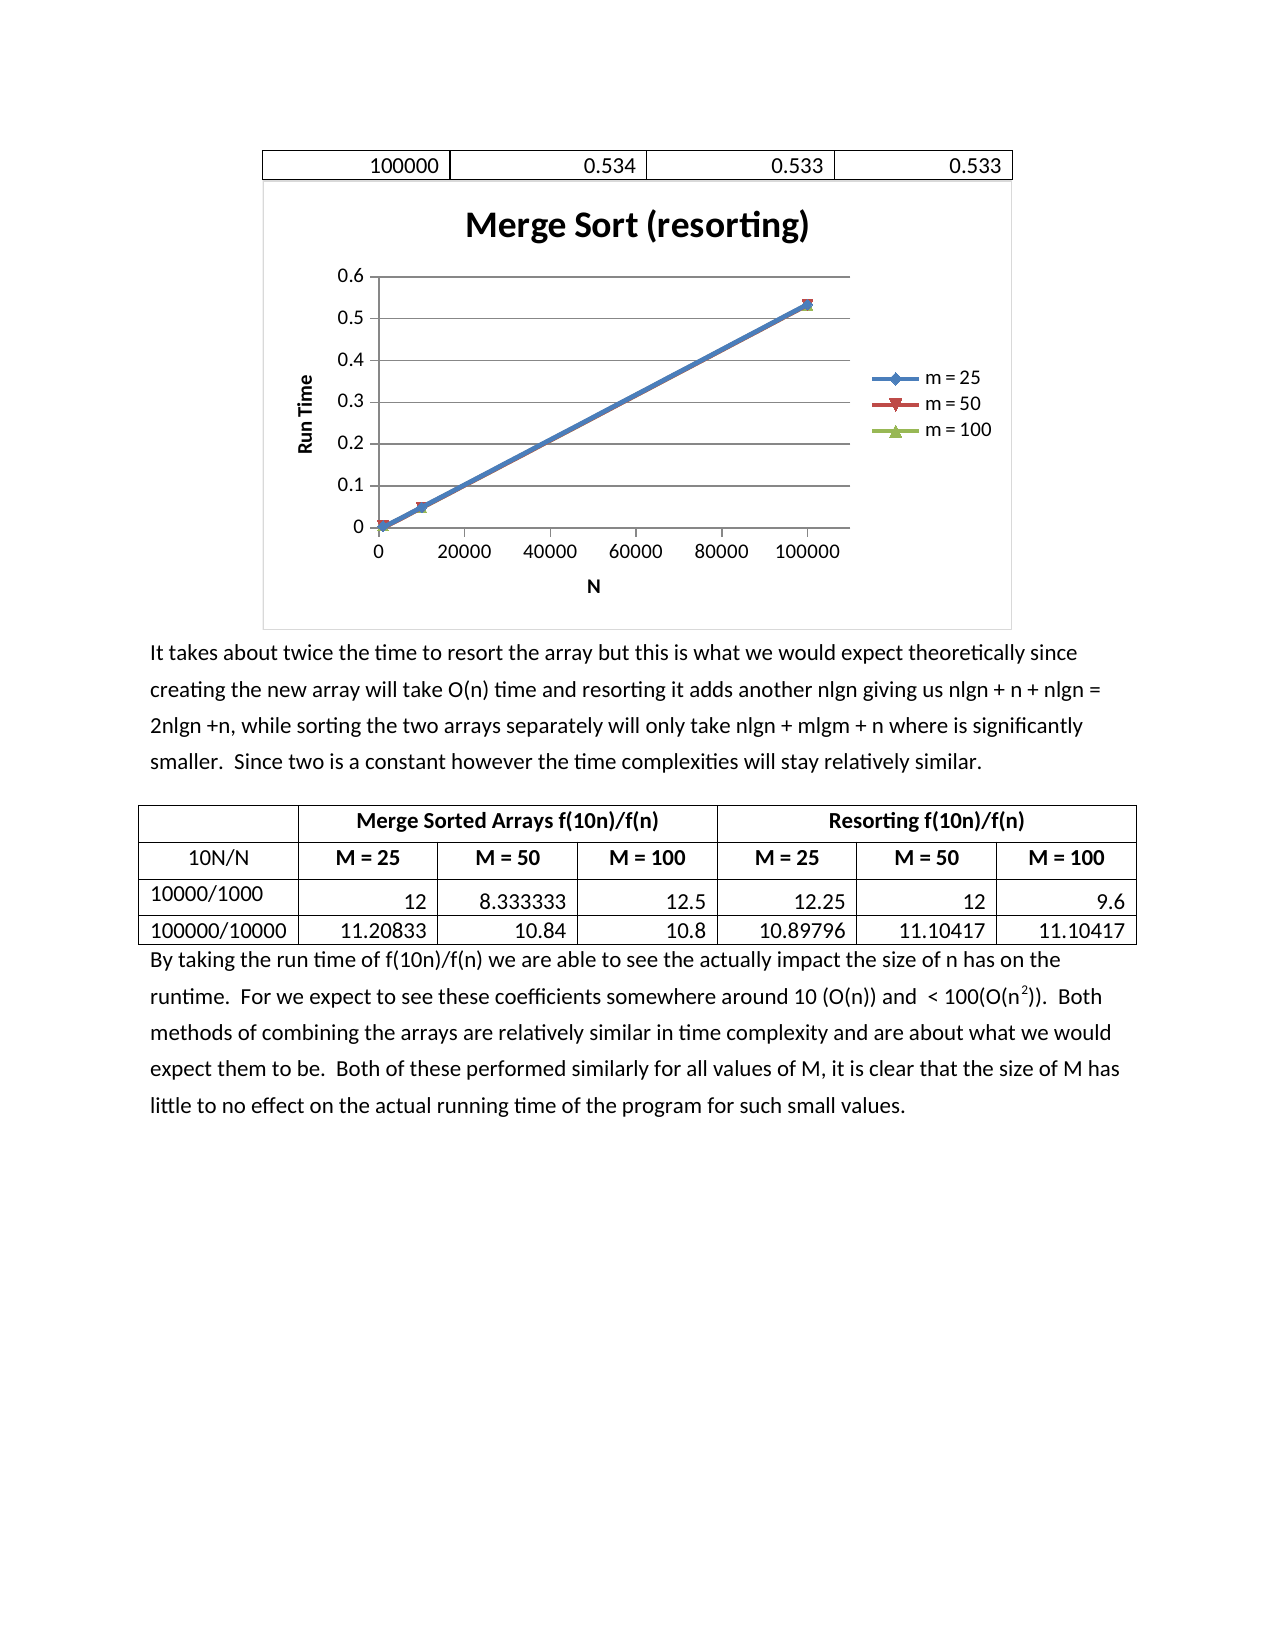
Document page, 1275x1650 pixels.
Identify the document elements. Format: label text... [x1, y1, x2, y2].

table_cell 100000/10000 [139, 916, 298, 944]
table_cell 12 [857, 880, 996, 915]
table_cell 8.333333 [438, 880, 577, 915]
table_cell 12 [299, 880, 437, 915]
table_cell M = 25 [718, 843, 856, 878]
table_cell 0.533 [835, 151, 1012, 179]
table_cell M = 25 [299, 843, 437, 878]
table_cell M = 100 [578, 843, 717, 878]
table_cell 11.20833 [299, 916, 437, 944]
table_cell 10000/1000 [139, 880, 298, 915]
table_cell 10.84 [438, 916, 577, 944]
table_cell 10.89796 [718, 916, 856, 944]
table_header Merge Sorted Arrays f(10n)/f(n) [299, 806, 717, 842]
table_cell 10N/N [139, 843, 298, 878]
table_cell 12.25 [718, 880, 856, 915]
text It takes about twice the time to resort the array but this is what we would expect theoretically since creating the new array will take O(n) time and resorting it adds another nlgn giving us nlgn + n + nlgn = 2nlgn +n, while sorting the two arrays separately will only take nlgn + mlgm + n where is significantly smaller. Since two is a constant however the time complexities will stay relatively similar. [150, 638, 1125, 776]
table_cell 10.8 [578, 916, 717, 944]
table_cell 11.10417 [997, 916, 1136, 944]
table_cell M = 50 [857, 843, 996, 878]
text By taking the run time of f(10n)/f(n) we are able to see the actually impact the size of n has on the runtime. For we expect to see these coefficients somewhere around 10 (O(n)) and < 100(O(n2)). Both methods of combining the arrays are relatively similar in time complexity and are about what we would expect them to be. Both of these performed similarly for all values of M, it is clear that the size of M has little to no effect on the actual running time of the program for such small values. [150, 945, 1125, 1119]
table_header Resorting f(10n)/f(n) [718, 806, 1136, 842]
table_cell M = 50 [438, 843, 577, 878]
table_cell 0.534 [451, 151, 646, 179]
table_cell 11.10417 [857, 916, 996, 944]
table_cell M = 100 [997, 843, 1136, 878]
table_cell 9.6 [997, 880, 1136, 915]
table_cell 12.5 [578, 880, 717, 915]
table_header [139, 806, 298, 842]
table_cell 0.533 [647, 151, 834, 179]
table_cell 100000 [263, 151, 449, 179]
